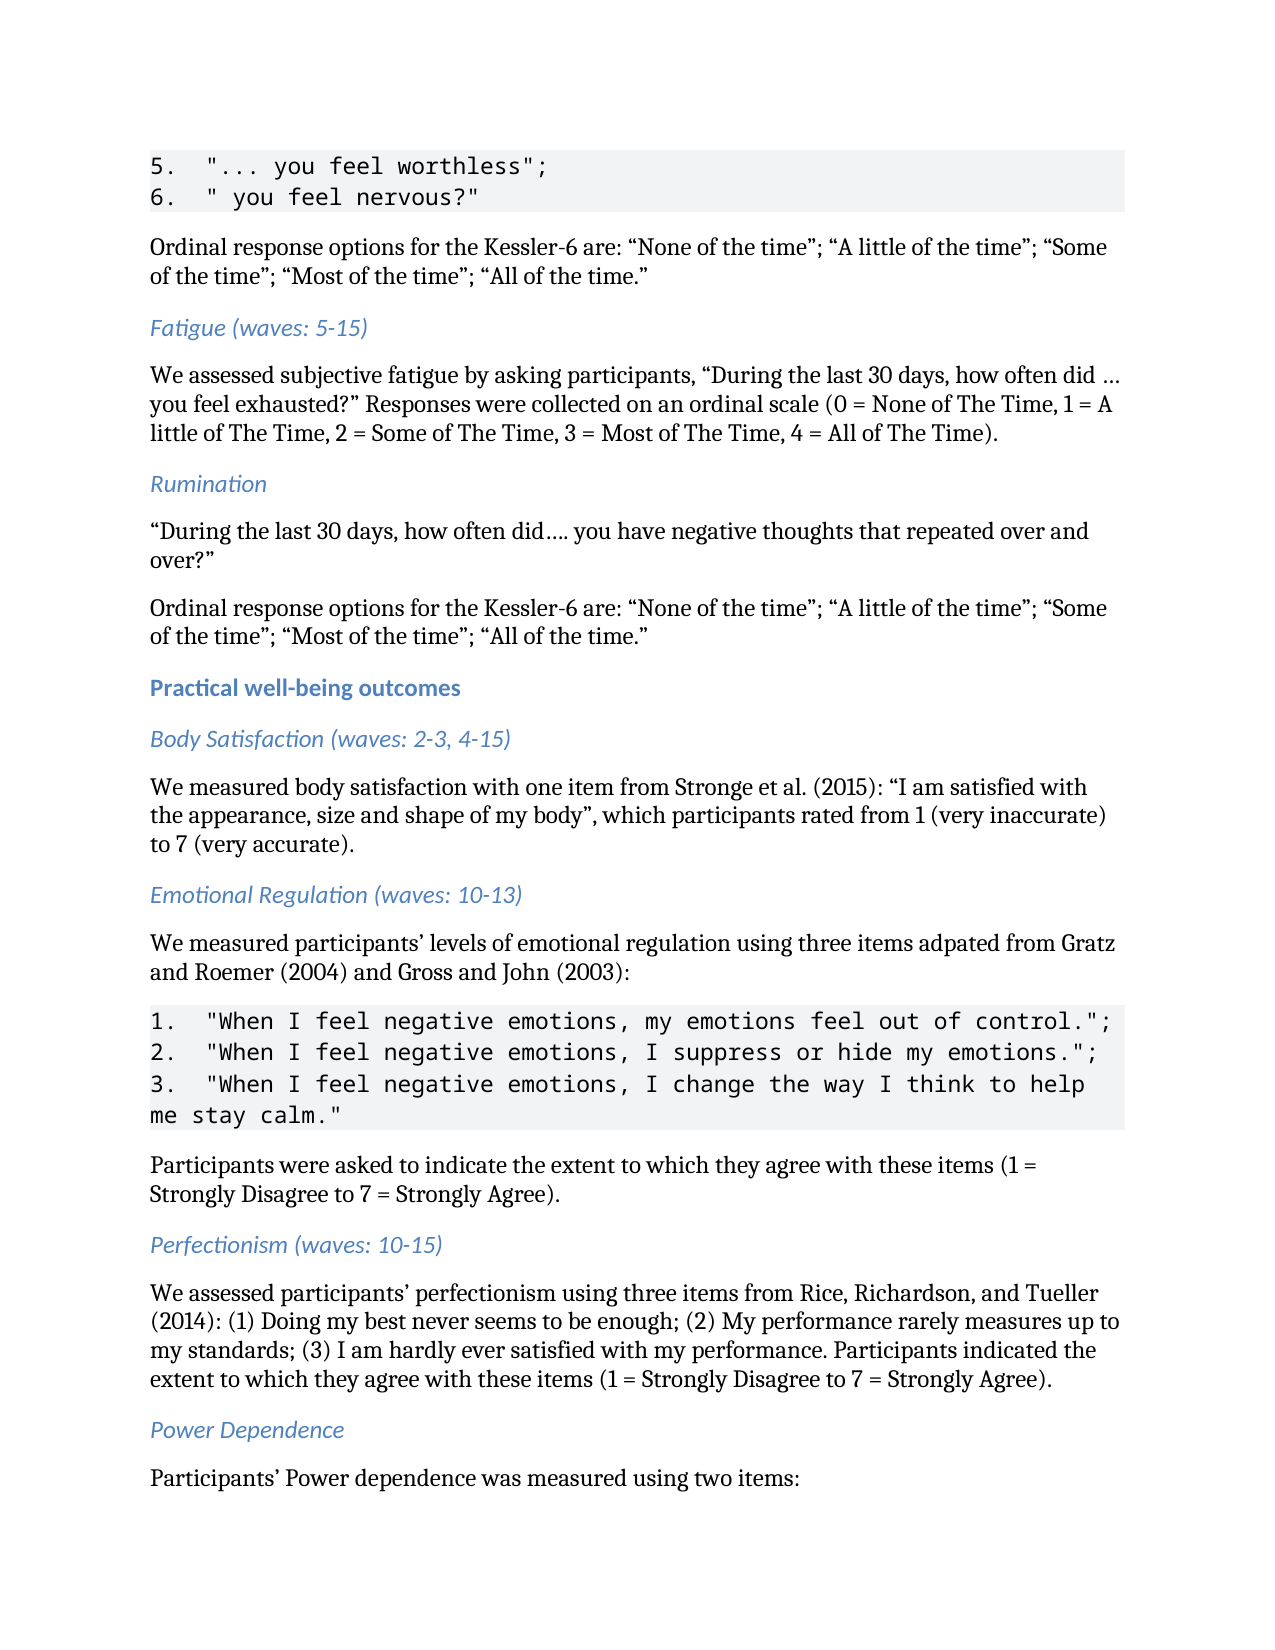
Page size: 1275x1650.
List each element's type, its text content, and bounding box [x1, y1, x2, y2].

subtitle Rumination [150, 468, 1125, 498]
text We measured participants’ levels of emotional regulation using three items adpated from Gratz and Roemer (2004) and Gross and John (2003): [150, 929, 1125, 986]
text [150, 150, 1125, 212]
subtitle Practical well-being outcomes [150, 672, 1125, 702]
text “During the last 30 days, how often did…. you have negative thoughts that repeated over and over?” [150, 517, 1125, 575]
text Ordinal response options for the Kessler-6 are: “None of the time”; “A little of the time”; “Some of the time”; “Most of the time”; “All of the time.” [150, 593, 1125, 651]
text Participants’ Power dependence was measured using two items: [150, 1464, 1125, 1492]
subtitle Fatigue (waves: 5-15) [150, 312, 1125, 342]
text Participants were asked to indicate the extent to which they agree with these items (1 = Strongly Disagree to 7 = Strongly Agree). [150, 1151, 1125, 1208]
subtitle Power Dependence [150, 1414, 1125, 1445]
text We assessed participants’ perfectionism using three items from Rice, Richardson, and Tueller (2014): (1) Doing my best never seems to be enough; (2) My performance rarely measures up to my standards; (3) I am hardly ever satisfied with my performance. Participants indicated the extent to which they agree with these items (1 = Strongly Disagree to 7 = Strongly Agree). [150, 1278, 1125, 1393]
text We measured body satisfaction with one item from Stronge et al. (2015): “I am satisfied with the appearance, size and shape of my body”, which participants rated from 1 (very inaccurate) to 7 (very accurate). [150, 772, 1125, 859]
subtitle Emotional Regulation (waves: 10-13) [150, 879, 1125, 910]
text 1. "When I feel negative emotions, my emotions feel out of control."; 2. "When I feel negative emotions, I suppress or hide my emotions."; 3. "When I feel negative emotions, I change the way I think to help me stay calm." [150, 1005, 1125, 1130]
text We assessed subjective fatigue by asking participants, “During the last 30 days, how often did … you feel exhausted?” Responses were collected on an ordinal scale (0 = None of The Time, 1 = A little of The Time, 2 = Some of The Time, 3 = Most of The Time, 4 = All of The Time). [150, 361, 1125, 447]
subtitle Body Satisfaction (waves: 2-3, 4-15) [150, 723, 1125, 754]
text Ordinal response options for the Kessler-6 are: “None of the time”; “A little of the time”; “Some of the time”; “Most of the time”; “All of the time.” [150, 233, 1125, 291]
subtitle Perfectionism (waves: 10-15) [150, 1229, 1125, 1260]
